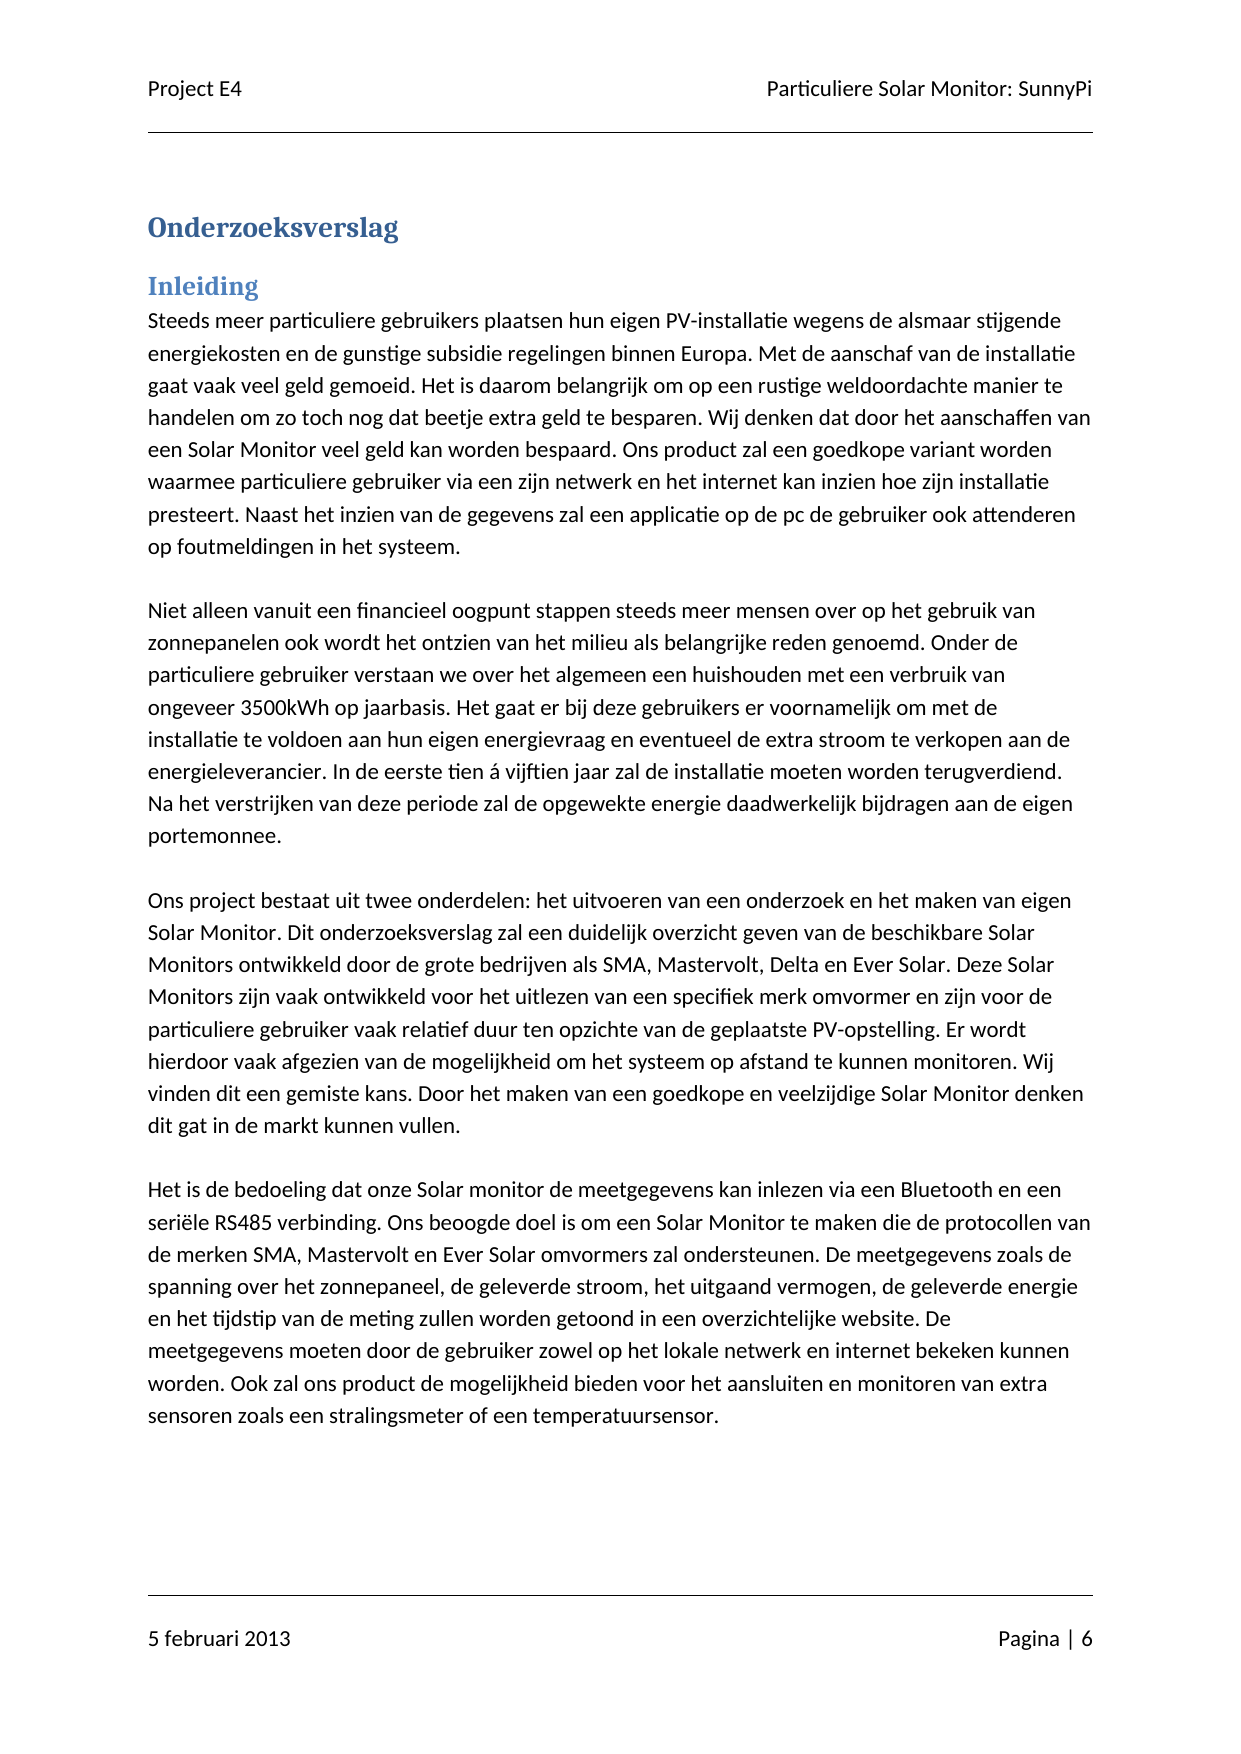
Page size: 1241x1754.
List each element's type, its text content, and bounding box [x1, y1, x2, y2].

text Niet alleen vanuit een financieel oogpunt stappen steeds meer mensen over op het gebruik van zonnepanelen ook wordt het ontzien van het milieu als belangrijke reden genoemd. Onder de particuliere gebruiker verstaan we over het algemeen een huishouden met een verbruik van ongeveer 3500kWh op jaarbasis. Het gaat er bij deze gebruikers er voornamelijk om met de installatie te voldoen aan hun eigen energievraag en eventueel de extra stroom te verkopen aan de energieleverancier. In de eerste tien á vijftien jaar zal de installatie moeten worden terugverdiend. Na het verstrijken van deze periode zal de opgewekte energie daadwerkelijk bijdragen aan de eigen portemonnee. [148, 596, 1093, 849]
subtitle Inleiding [148, 271, 1093, 302]
subtitle Onderzoeksverslag [148, 211, 1093, 245]
text Steeds meer particuliere gebruikers plaatsen hun eigen PV-installatie wegens de alsmaar stijgende energiekosten en de gunstige subsidie regelingen binnen Europa. Met de aanschaf van de installatie gaat vaak veel geld gemoeid. Het is daarom belangrijk om op een rustige weldoordachte manier te handelen om zo toch nog dat beetje extra geld te besparen. Wij denken dat door het aanschaffen van een Solar Monitor veel geld kan worden bespaard. Ons product zal een goedkope variant worden waarmee particuliere gebruiker via een zijn netwerk en het internet kan inzien hoe zijn installatie presteert. Naast het inzien van de gegevens zal een applicatie op de pc de gebruiker ook attenderen op foutmeldingen in het systeem. [148, 307, 1093, 560]
text Het is de bedoeling dat onze Solar monitor de meetgegevens kan inlezen via een Bluetooth en een seriële RS485 verbinding. Ons beoogde doel is om een Solar Monitor te maken die de protocollen van de merken SMA, Mastervolt en Ever Solar omvormers zal ondersteunen. De meetgegevens zoals de spanning over het zonnepaneel, de geleverde stroom, het uitgaand vermogen, de geleverde energie en het tijdstip van de meting zullen worden getoond in een overzichtelijke website. De meetgegevens moeten door de gebruiker zowel op het lokale netwerk en internet bekeken kunnen worden. Ook zal ons product de mogelijkheid bieden voor het aansluiten en monitoren van extra sensoren zoals een stralingsmeter of een temperatuursensor. [148, 1176, 1093, 1429]
text Ons project bestaat uit twee onderdelen: het uitvoeren van een onderzoek en het maken van eigen Solar Monitor. Dit onderzoeksverslag zal een duidelijk overzicht geven van de beschikbare Solar Monitors ontwikkeld door de grote bedrijven als SMA, Mastervolt, Delta en Ever Solar. Deze Solar Monitors zijn vaak ontwikkeld voor het uitlezen van een specifiek merk omvormer en zijn voor de particuliere gebruiker vaak relatief duur ten opzichte van de geplaatste PV-opstelling. Er wordt hierdoor vaak afgezien van de mogelijkheid om het systeem op afstand te kunnen monitoren. Wij vinden dit een gemiste kans. Door het maken van een goedkope en veelzijdige Solar Monitor denken dit gat in de markt kunnen vullen. [148, 886, 1093, 1139]
